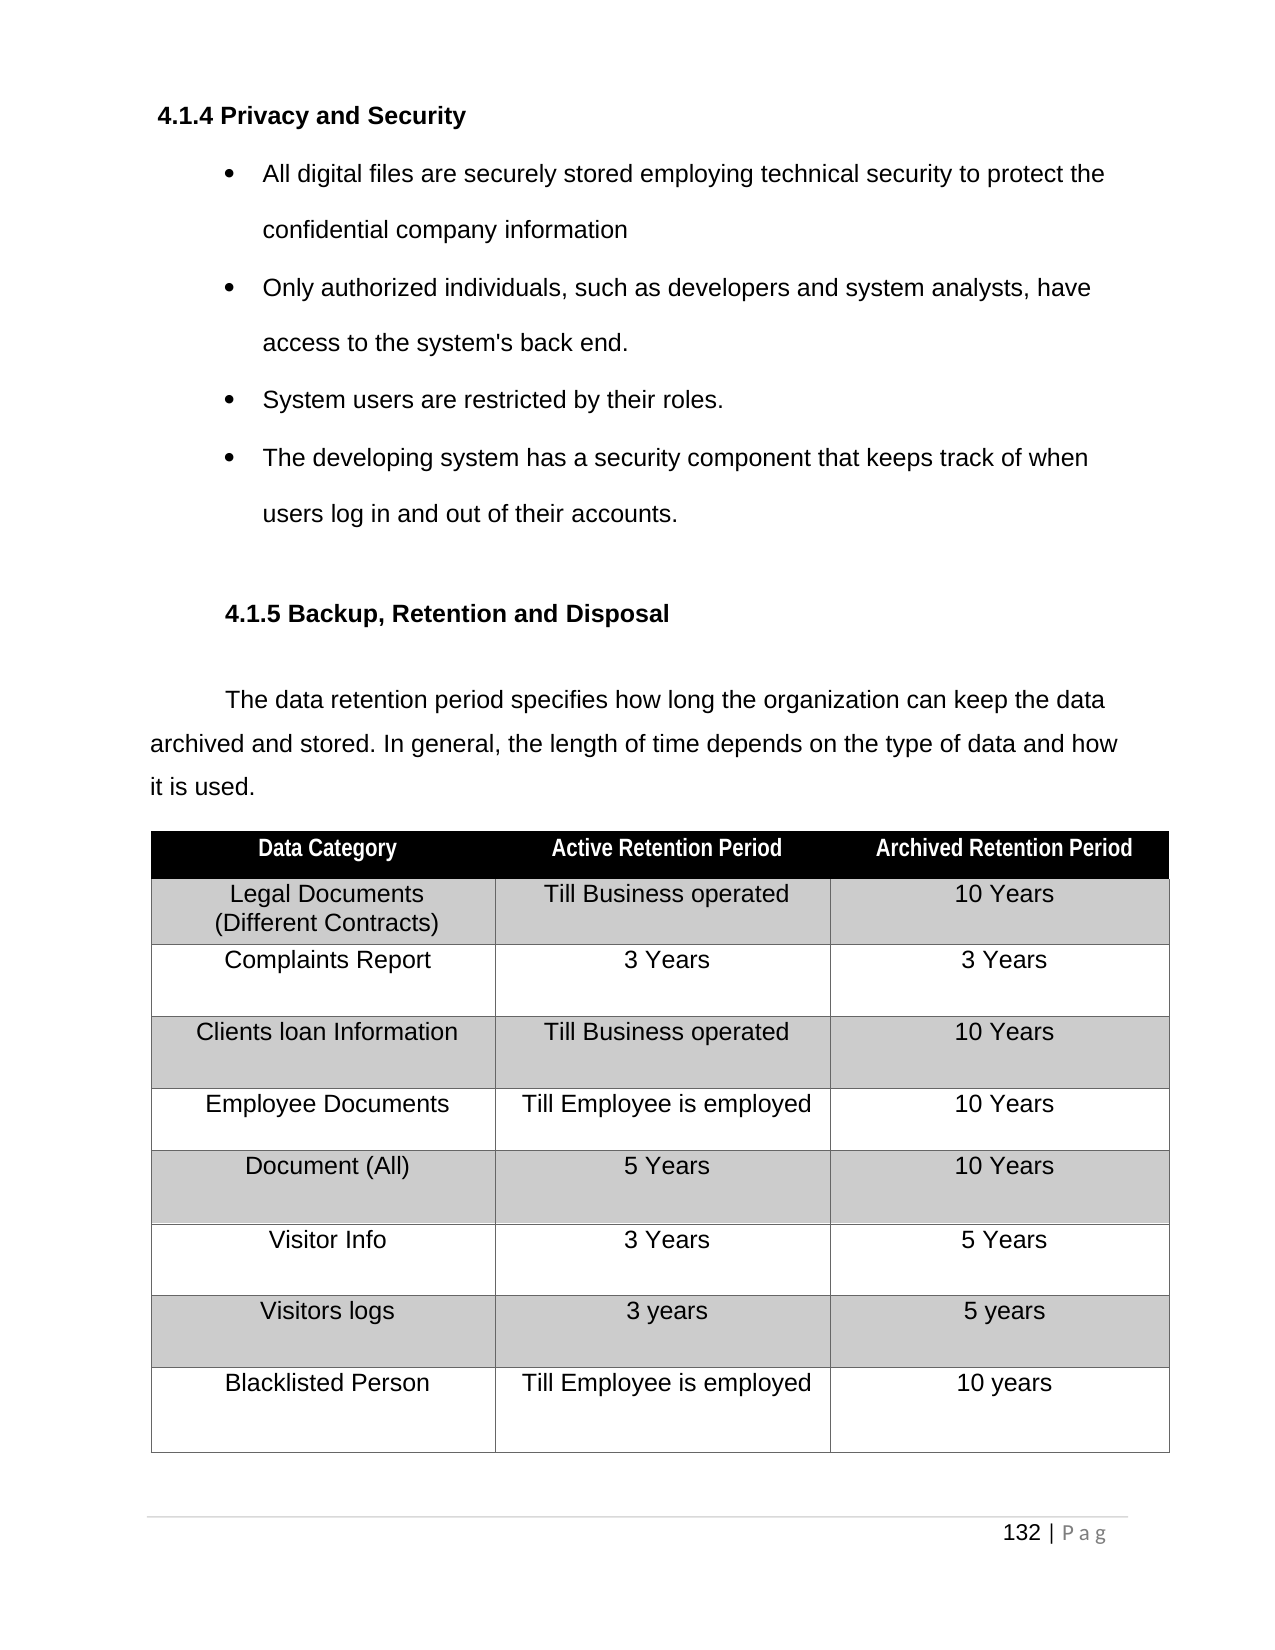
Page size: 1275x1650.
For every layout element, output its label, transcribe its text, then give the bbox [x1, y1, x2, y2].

subtitle Backup, Retention and Disposal [225, 599, 1200, 628]
list Only authorized individuals, such as developers and system analysts, have access to the system's back end. [225, 272, 1133, 357]
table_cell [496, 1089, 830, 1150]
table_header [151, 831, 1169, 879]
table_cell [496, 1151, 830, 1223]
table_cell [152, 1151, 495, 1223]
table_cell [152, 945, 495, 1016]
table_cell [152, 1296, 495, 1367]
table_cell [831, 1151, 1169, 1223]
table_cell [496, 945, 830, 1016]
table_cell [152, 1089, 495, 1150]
list All digital files are securely stored employing technical security to protect the confidential company information [225, 159, 1133, 244]
subtitle Privacy and Security [157, 101, 1200, 129]
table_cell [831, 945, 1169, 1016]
text The data retention period specifies how long the organization can keep the data archived and stored. In general, the length of time depends on the type of data and how it is used. [150, 686, 1129, 801]
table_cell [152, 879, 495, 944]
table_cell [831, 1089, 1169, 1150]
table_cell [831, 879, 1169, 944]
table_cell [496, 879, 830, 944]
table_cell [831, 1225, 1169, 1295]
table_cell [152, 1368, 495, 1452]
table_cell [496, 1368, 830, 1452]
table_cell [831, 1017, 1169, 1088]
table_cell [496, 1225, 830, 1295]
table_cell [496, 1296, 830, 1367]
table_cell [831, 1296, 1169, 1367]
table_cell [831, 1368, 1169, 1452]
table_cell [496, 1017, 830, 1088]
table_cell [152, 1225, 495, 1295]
list The developing system has a security component that keeps track of when users log in and out of their accounts. [225, 443, 1133, 527]
list System users are restricted by their roles. [225, 386, 1200, 414]
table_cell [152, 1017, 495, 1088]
